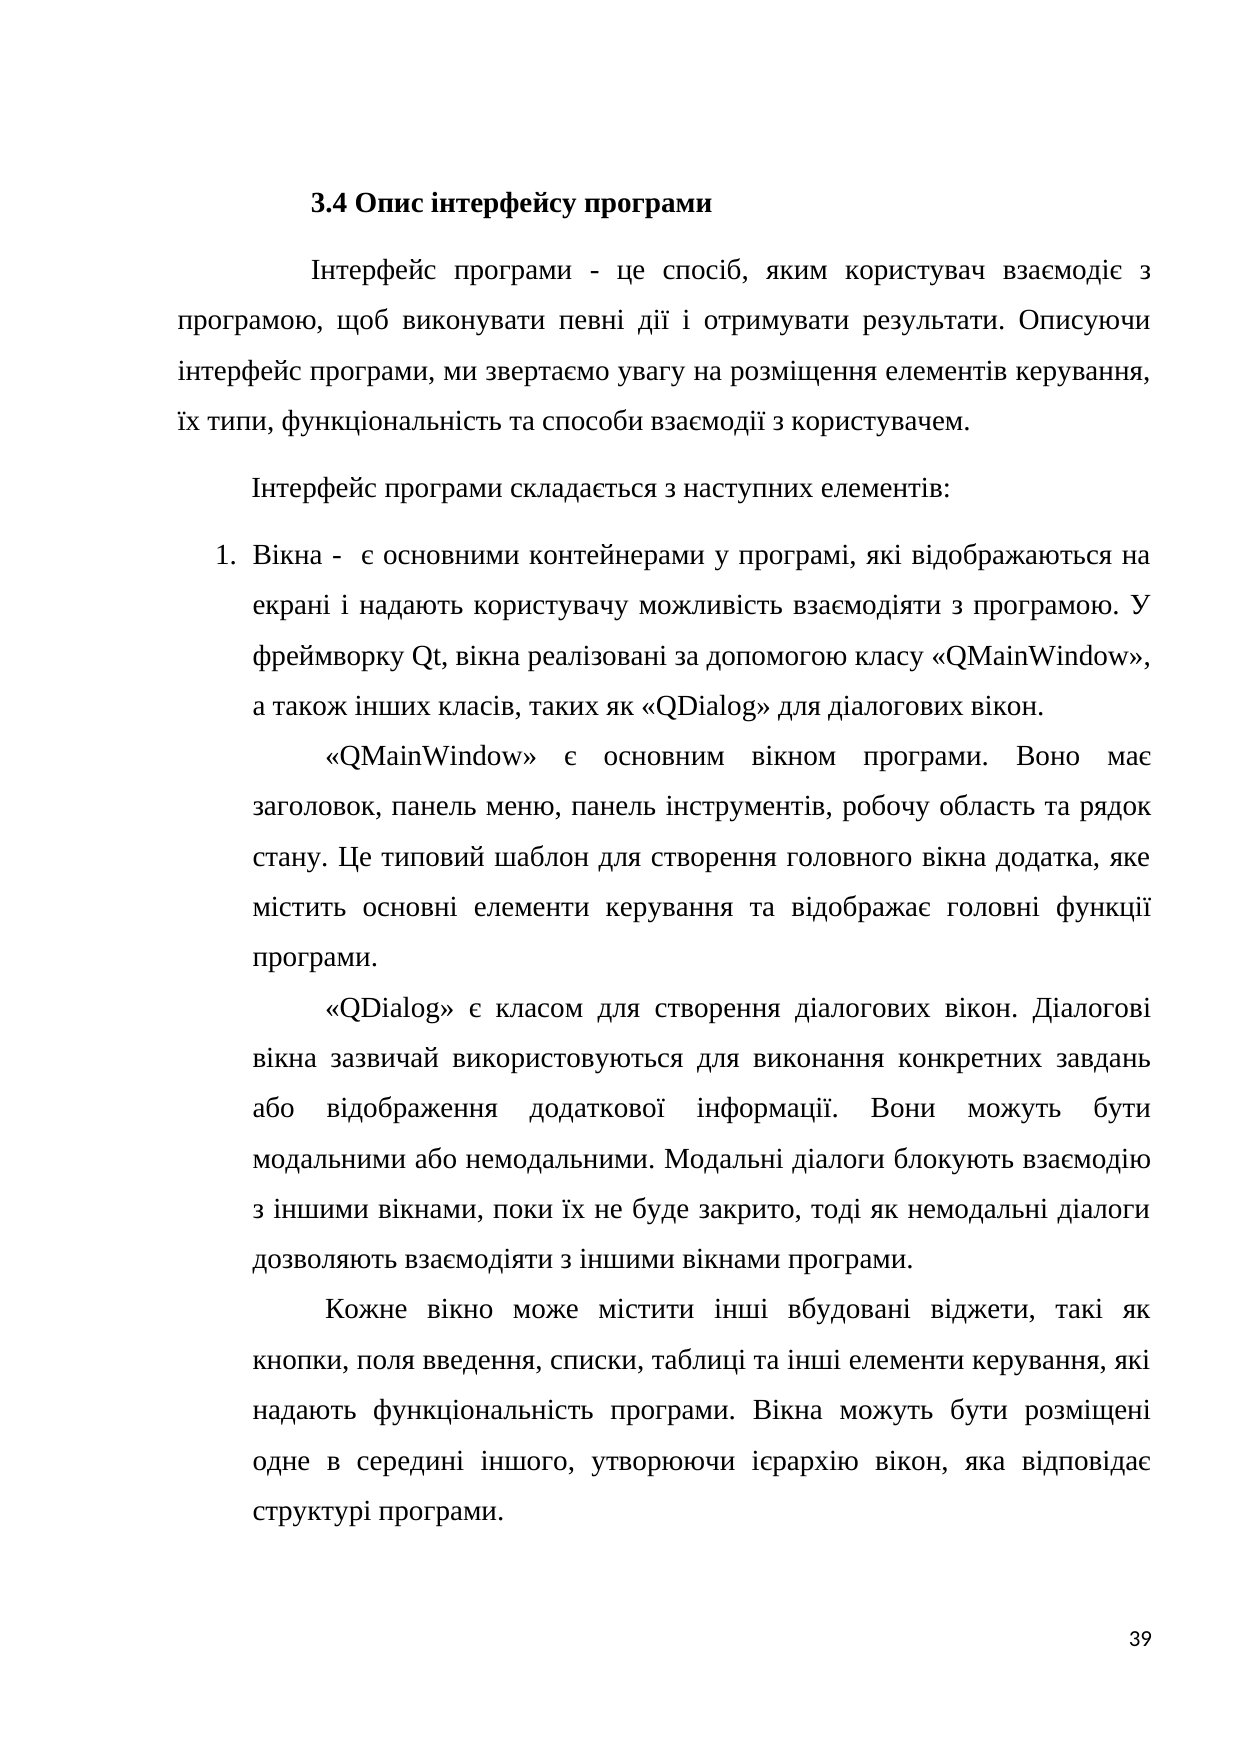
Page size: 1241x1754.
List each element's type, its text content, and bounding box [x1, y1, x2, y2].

list Кожне вікно може містити інші вбудовані віджети, такі як кнопки, поля введення, списки, таблиці та інші елементи керування, які надають функціональність програми. Вікна можуть бути розміщені одне в середині іншого, утворюючи ієрархію вікон, яка відповідає структурі програми. [252, 1292, 1152, 1526]
list «QMainWindow» є основним вікном програми. Воно має заголовок, панель меню, панель інструментів, робочу область та рядок стану. Це типовий шаблон для створення головного вікна додатка, яке містить основні елементи керування та відображає головні функції програми. [252, 738, 1152, 973]
text Інтерфейс програми - це спосіб, яким користувач взаємодіє з програмою, щоб виконувати певні дії і отримувати результати. Описуючи інтерфейс програми, ми звертаємо увагу на розміщення елементів керування, їх типи, функціональність та способи взаємодії з користувачем. [177, 252, 1152, 437]
text 3.4 Опис інтерфейсу програми [177, 185, 1152, 219]
list «QDialog» є класом для створення діалогових вікон. Діалогові вікна зазвичай використовуються для виконання конкретних завдань або відображення додаткової інформації. Вони можуть бути модальними або немодальними. Модальні діалоги блокують взаємодію з іншими вікнами, поки їх не буде закрито, тоді як немодальні діалоги дозволяють взаємодіяти з іншими вікнами програми. [252, 990, 1152, 1275]
list Вікна - є основними контейнерами у програмі, які відображаються на екрані і надають користувачу можливість взаємодіяти з програмою. У фреймворку Qt, вікна реалізовані за допомогою класу «QMainWindow», а також інших класів, таких як «QDialog» для діалогових вікон. [215, 537, 1152, 721]
text Інтерфейс програми складається з наступних елементів: [177, 470, 1152, 503]
